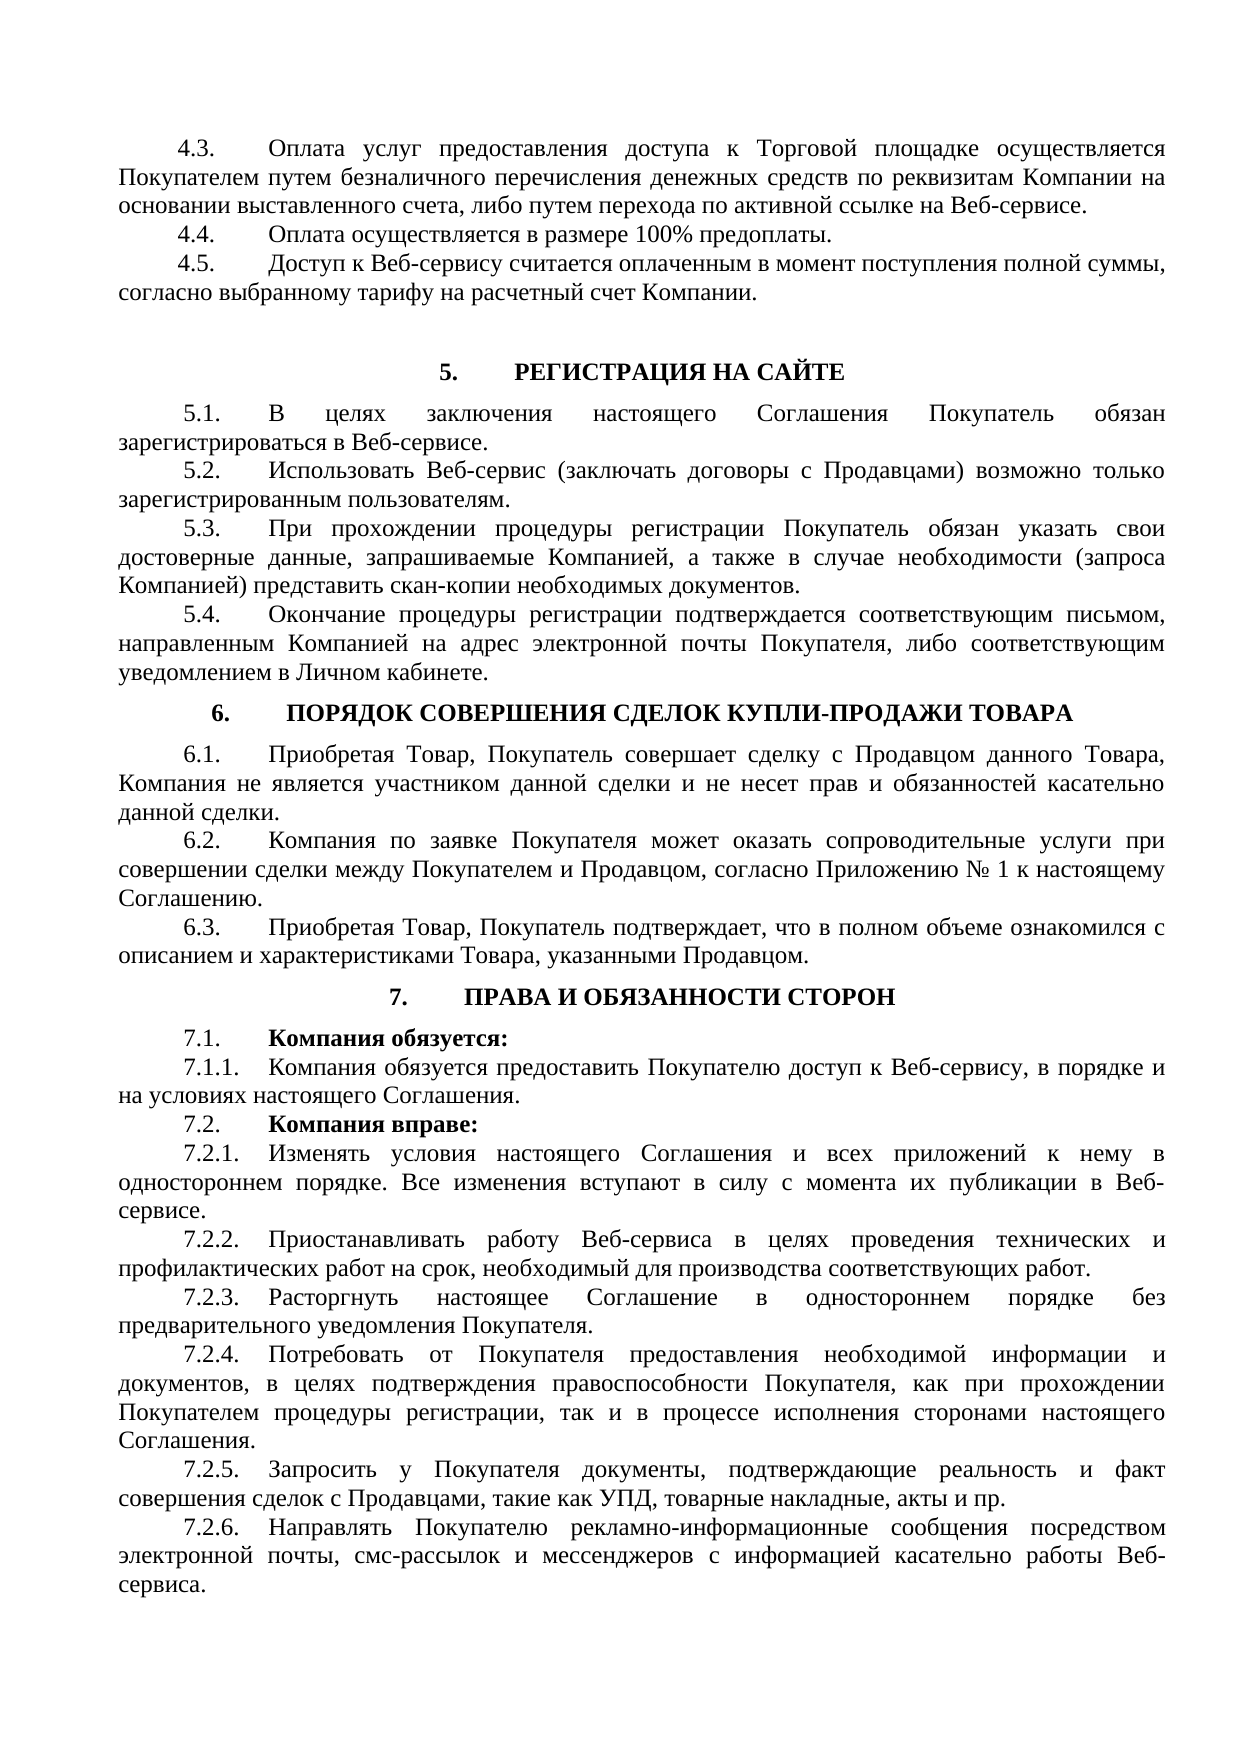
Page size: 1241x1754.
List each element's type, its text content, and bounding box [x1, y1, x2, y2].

list Потребовать от Покупателя предоставления необходимой информации и документов, в целях подтверждения правоспособности Покупателя, как при прохождении Покупателем процедуры регистрации, так и в процессе исполнения сторонами настоящего Соглашения. [118, 1339, 1166, 1454]
list В целях заключения настоящего Соглашения Покупатель обязан зарегистрироваться в Веб-сервисе. [118, 398, 1166, 456]
list Приостанавливать работу Веб-сервиса в целях проведения технических и профилактических работ на срок, необходимый для производства соответствующих работ. [118, 1224, 1166, 1282]
list Окончание процедуры регистрации подтверждается соответствующим письмом, направленным Компанией на адрес электронной почты Покупателя, либо соответствующим уведомлением в Личном кабинете. [118, 599, 1166, 686]
list Запросить у Покупателя документы, подтверждающие реальность и факт совершения сделок с Продавцами, такие как УПД, товарные накладные, акты и пр. [118, 1454, 1166, 1512]
list Направлять Покупателю рекламно-информационные сообщения посредством электронной почты, смс-рассылок и мессенджеров с информацией касательно работы Веб-сервиса. [118, 1512, 1166, 1598]
list ПОРЯДОК СОВЕРШЕНИЯ СДЕЛОК КУПЛИ-ПРОДАЖИ ТОВАРА [118, 698, 1166, 727]
list Доступ к Веб-сервису считается оплаченным в момент поступления полной суммы, согласно выбранному тарифу на расчетный счет Компании. [118, 248, 1166, 305]
list Приобретая Товар, Покупатель подтверждает, что в полном объеме ознакомился с описанием и характеристиками Товара, указанными Продавцом. [118, 912, 1166, 969]
list Компания по заявке Покупателя может оказать сопроводительные услуги при совершении сделки между Покупателем и Продавцом, согласно Приложению № 1 к настоящему Соглашению. [118, 826, 1166, 912]
list РЕГИСТРАЦИЯ НА САЙТЕ [118, 357, 1166, 386]
list Приобретая Товар, Покупатель совершает сделку с Продавцом данного Товара, Компания не является участником данной сделки и не несет прав и обязанностей касательно данной сделки. [118, 739, 1166, 826]
list При прохождении процедуры регистрации Покупатель обязан указать свои достоверные данные, запрашиваемые Компанией, а также в случае необходимости (запроса Компанией) представить скан-копии необходимых документов. [118, 513, 1166, 599]
list ПРАВА И ОБЯЗАННОСТИ СТОРОН [118, 982, 1166, 1011]
list Расторгнуть настоящее Соглашение в одностороннем порядке без предварительного уведомления Покупателя. [118, 1282, 1166, 1339]
list Компания обязуется предоставить Покупателю доступ к Веб-сервису, в порядке и на условиях настоящего Соглашения. [118, 1052, 1166, 1109]
list Компания вправе: [118, 1109, 1166, 1138]
list Компания обязуется: [118, 1023, 1166, 1052]
list Оплата услуг предоставления доступа к Торговой площадке осуществляется Покупателем путем безналичного перечисления денежных средств по реквизитам Компании на основании выставленного счета, либо путем перехода по активной ссылке на Веб-сервисе. [118, 133, 1166, 219]
list Оплата осуществляется в размере 100% предоплаты. [118, 219, 1166, 248]
list Использовать Веб-сервис (заключать договоры с Продавцами) возможно только зарегистрированным пользователям. [118, 456, 1166, 513]
list Изменять условия настоящего Соглашения и всех приложений к нему в одностороннем порядке. Все изменения вступают в силу с момента их публикации в Веб-сервисе. [118, 1138, 1166, 1224]
